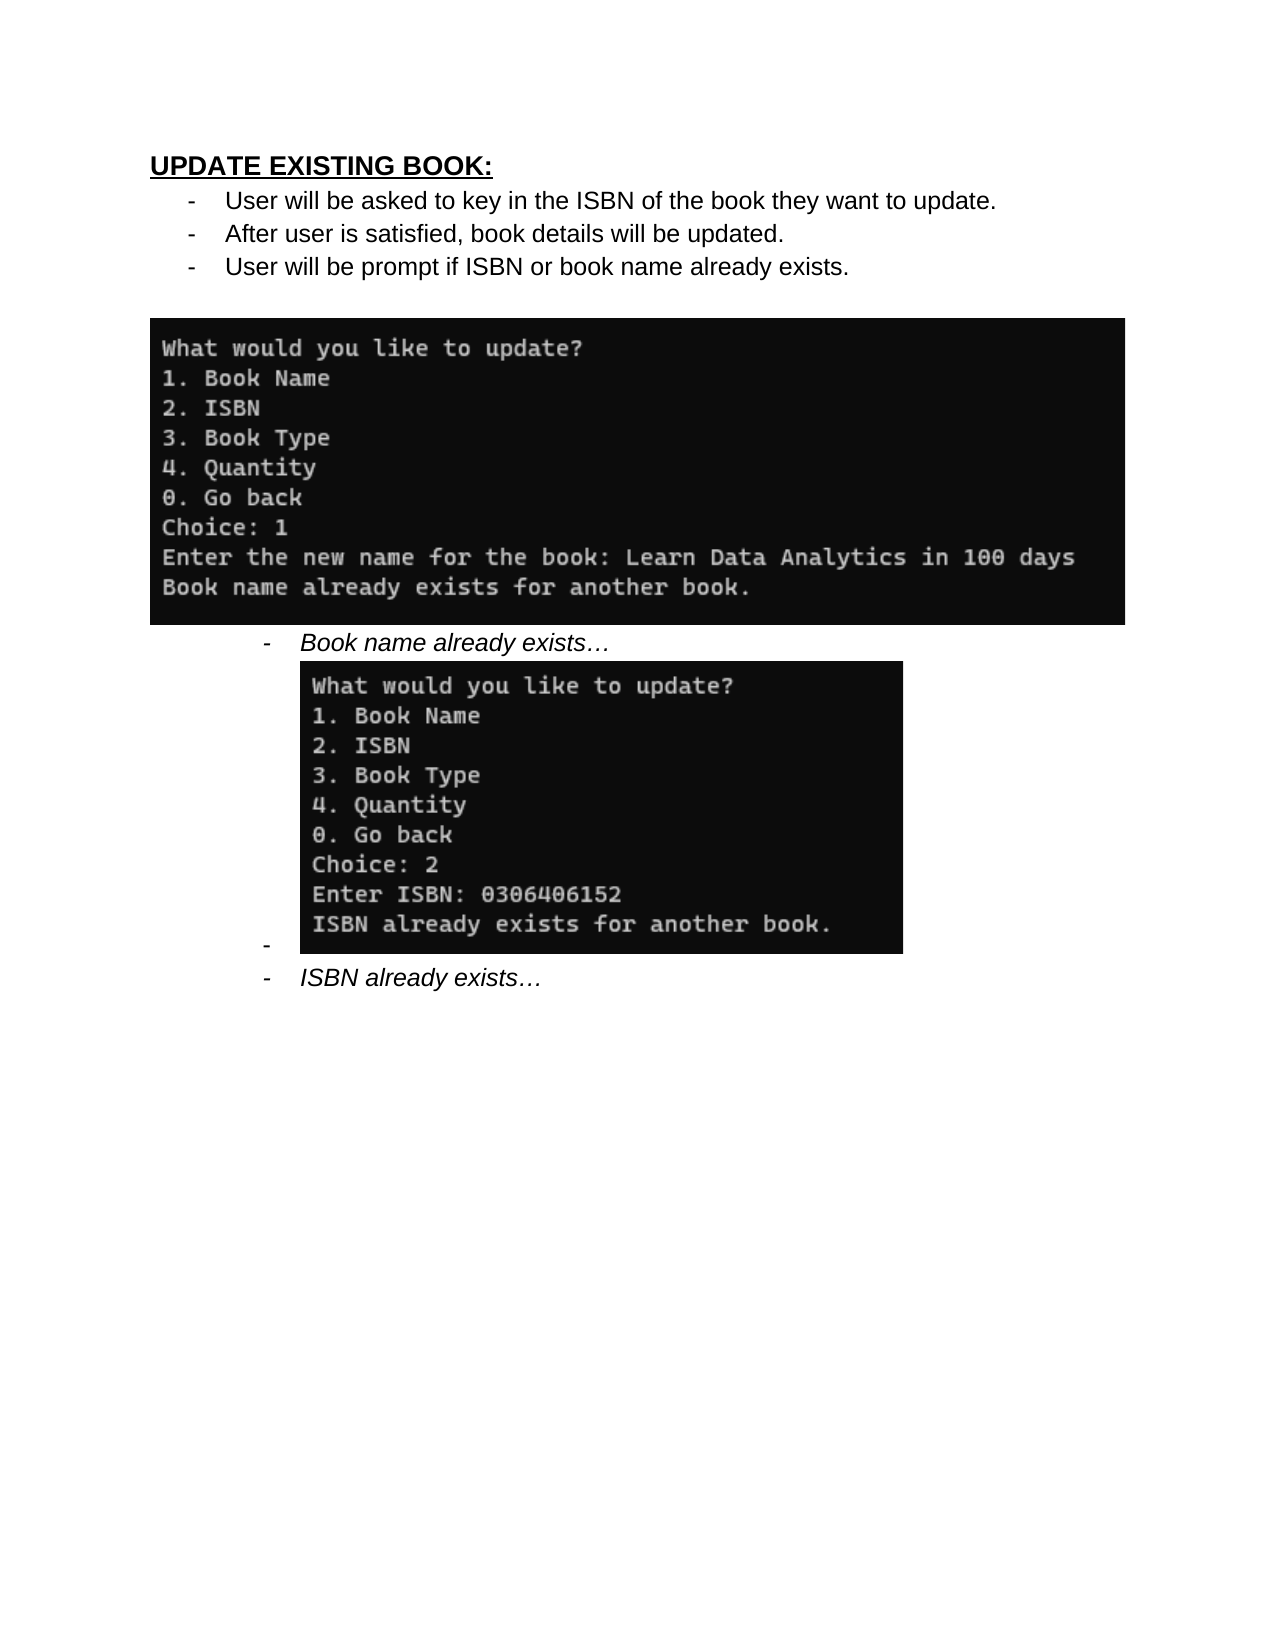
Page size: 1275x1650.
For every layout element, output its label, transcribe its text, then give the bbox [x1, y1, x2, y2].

list Book name already exists… [262, 628, 1125, 657]
list User will be prompt if ISBN or book name already exists. [187, 252, 1125, 281]
text UPDATE EXISTING BOOK: [150, 150, 1125, 181]
picture [300, 661, 904, 954]
picture [150, 318, 1125, 625]
list After user is satisfied, book details will be updated. [187, 219, 1125, 248]
list ISBN already exists… [262, 963, 1125, 992]
list User will be asked to key in the ISBN of the book they want to update. [187, 186, 1125, 215]
